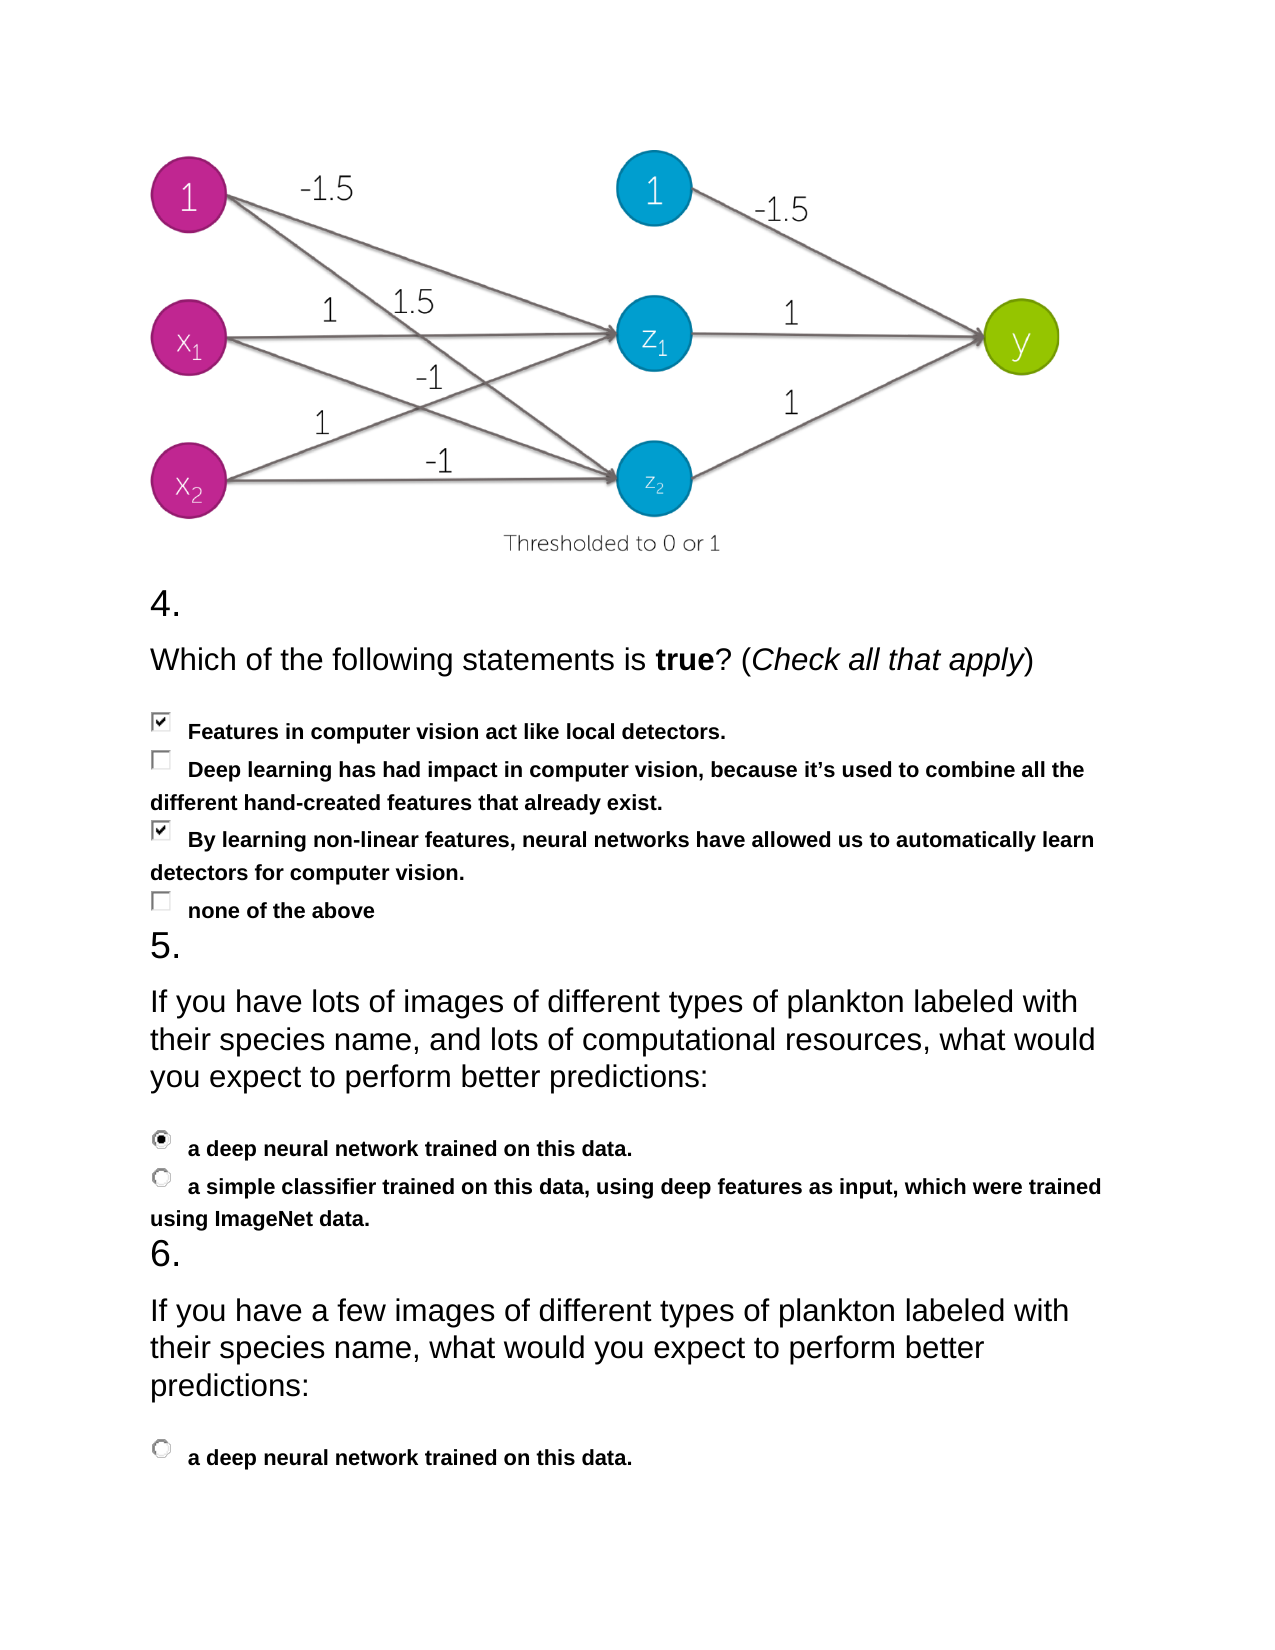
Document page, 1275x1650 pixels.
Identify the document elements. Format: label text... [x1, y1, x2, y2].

picture [649, 177, 661, 204]
text Features in computer vision act like local detectors. [150, 706, 1125, 744]
text By learning non-linear features, neural networks have allowed us to automatically learn detectors for computer vision. [150, 815, 1125, 885]
text a simple classifier trained on this data, using deep features as input, which were trained using ImageNet data. [150, 1161, 1125, 1232]
picture [150, 150, 1060, 561]
text none of the above [150, 885, 1125, 923]
text 6. [150, 1232, 1125, 1275]
text Deep learning has had impact in computer vision, because it’s used to combine all the different hand-created features that already exist. [150, 744, 1125, 815]
text 5. [150, 923, 1125, 966]
text 4. [150, 581, 1125, 624]
text If you have a few images of different types of plankton labeled with their species name, what would you expect to perform better predictions: [150, 1290, 1125, 1403]
text If you have lots of images of different types of plankton labeled with their species name, and lots of computational resources, what would you expect to perform better predictions: [150, 982, 1125, 1094]
text a deep neural network trained on this data. [150, 1123, 1125, 1161]
text a deep neural network trained on this data. [150, 1432, 1125, 1470]
text Which of the following statements is true? (Check all that apply) [150, 640, 1125, 677]
